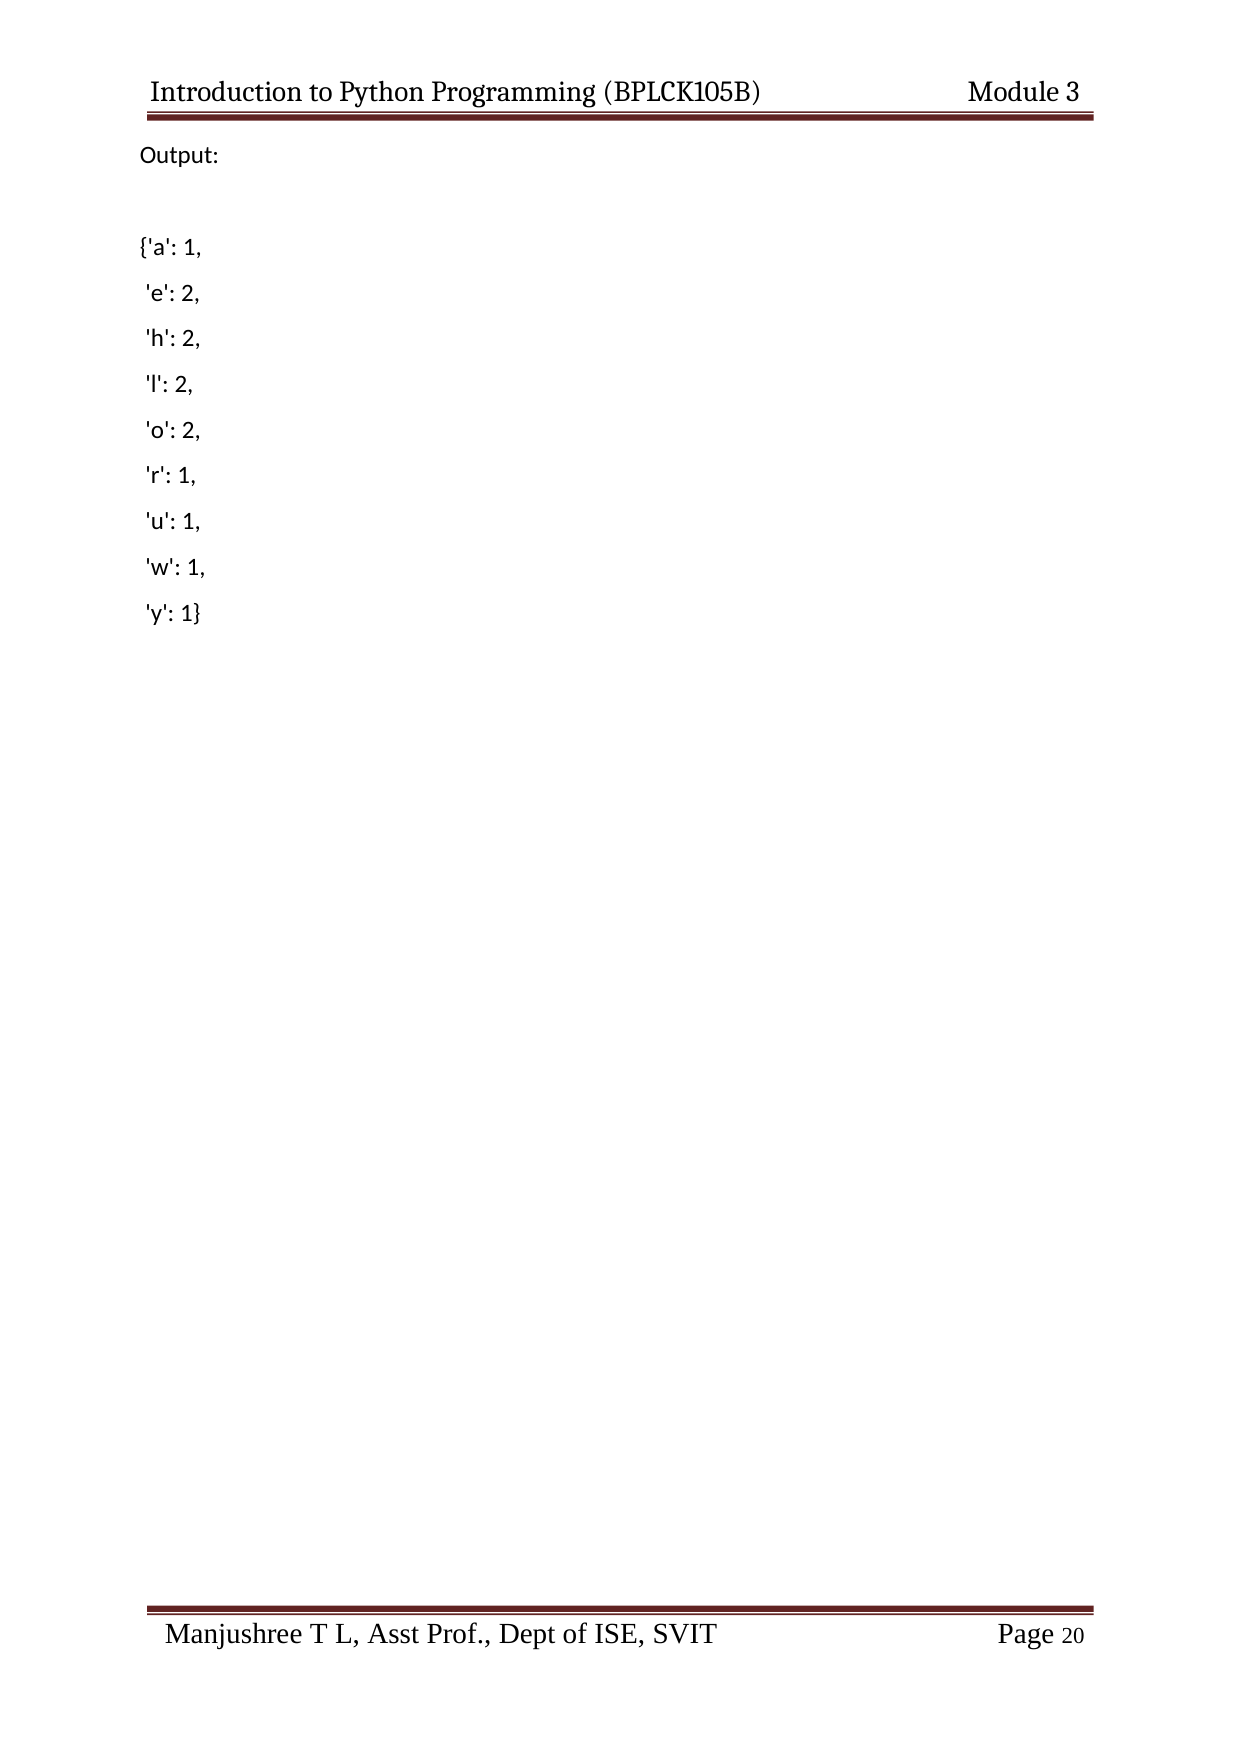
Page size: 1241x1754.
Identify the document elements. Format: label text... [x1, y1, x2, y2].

text 'l': 2, [139, 368, 1119, 399]
text Output: [139, 139, 1119, 170]
text 'h': 2, [139, 322, 1119, 353]
text 'u': 1, [139, 505, 1119, 536]
text 'w': 1, [139, 551, 1119, 582]
text 'r': 1, [139, 460, 1119, 490]
text 'y': 1} [139, 597, 1119, 627]
text {'a': 1, [139, 231, 1119, 262]
text 'o': 2, [139, 414, 1119, 444]
text 'e': 2, [139, 277, 1119, 307]
